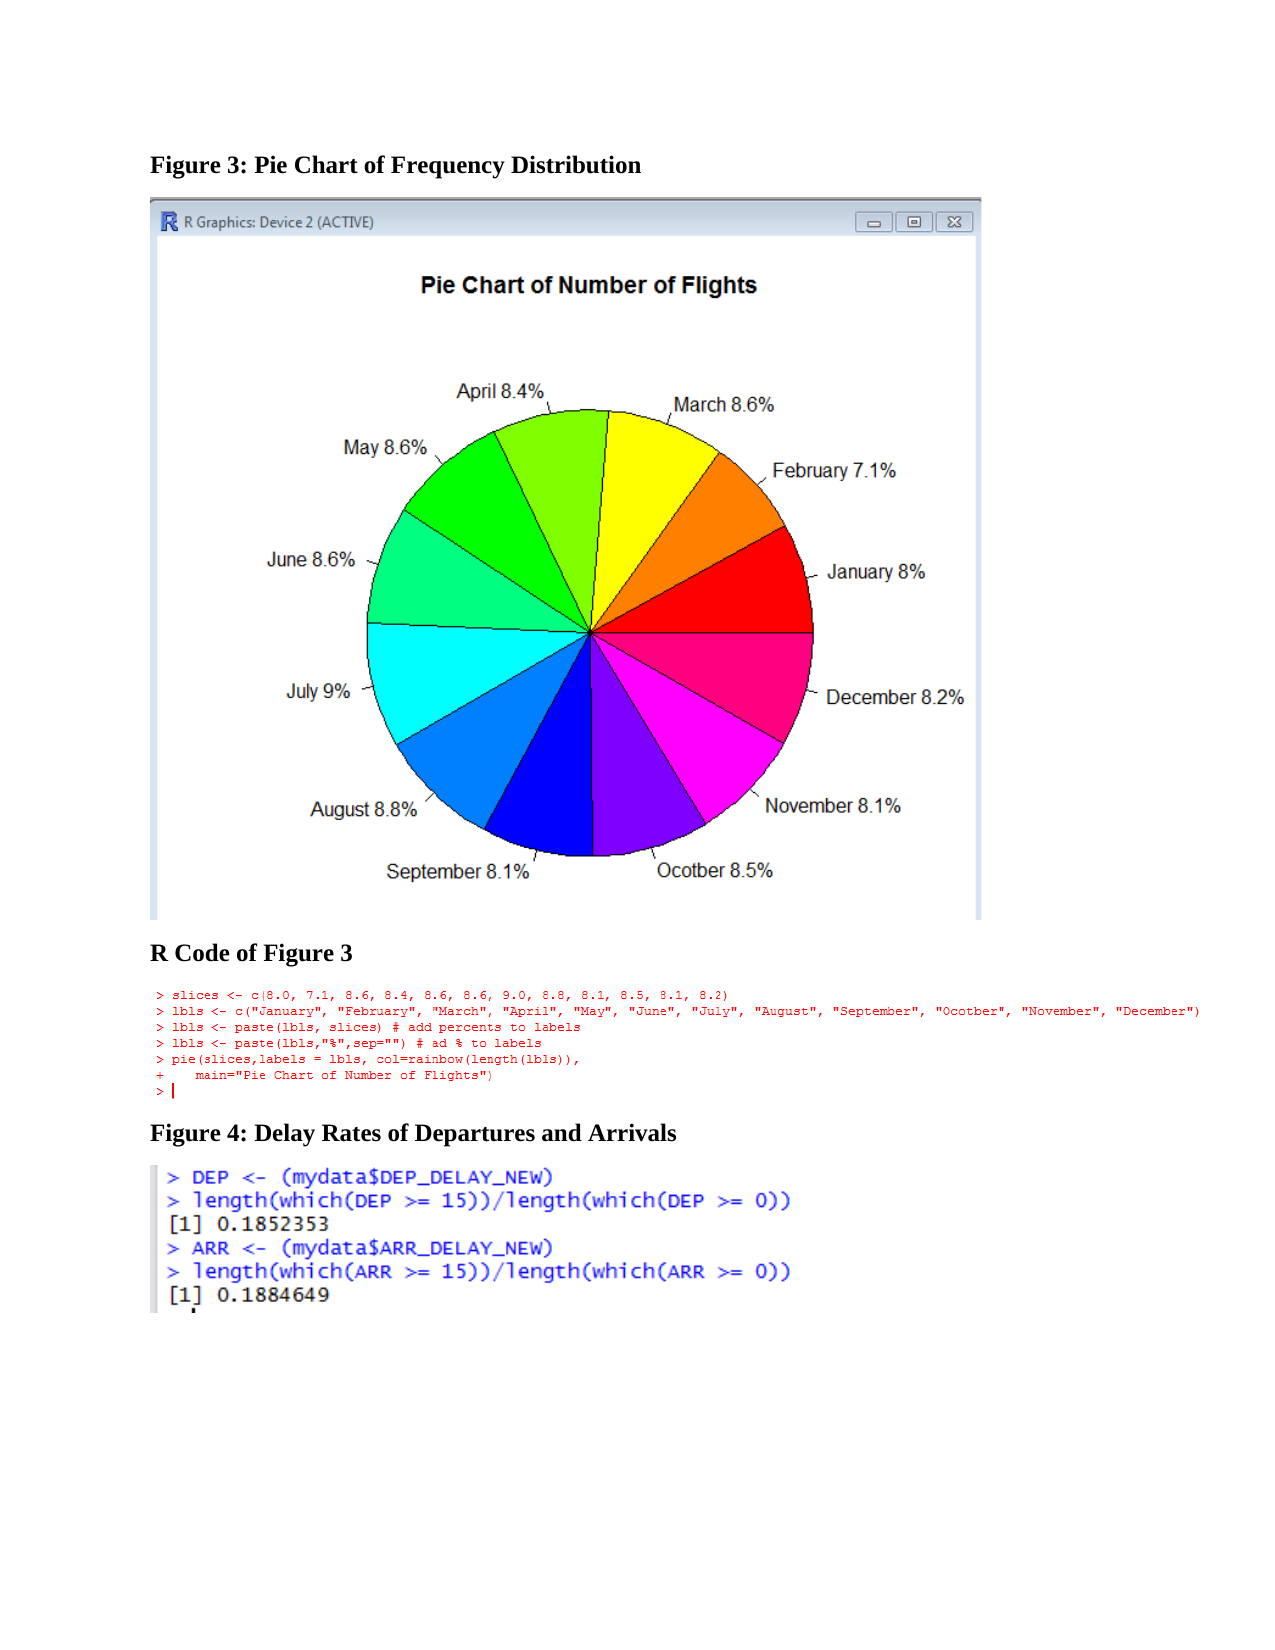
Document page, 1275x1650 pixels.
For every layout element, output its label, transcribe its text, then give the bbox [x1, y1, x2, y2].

text Figure 3: Pie Chart of Frequency Distribution [150, 150, 1125, 179]
picture [150, 1165, 946, 1313]
picture [150, 197, 982, 920]
picture [150, 986, 1229, 1099]
text Figure 4: Delay Rates of Departures and Arrivals [150, 1118, 1125, 1146]
text R Code of Figure 3 [150, 938, 1125, 967]
